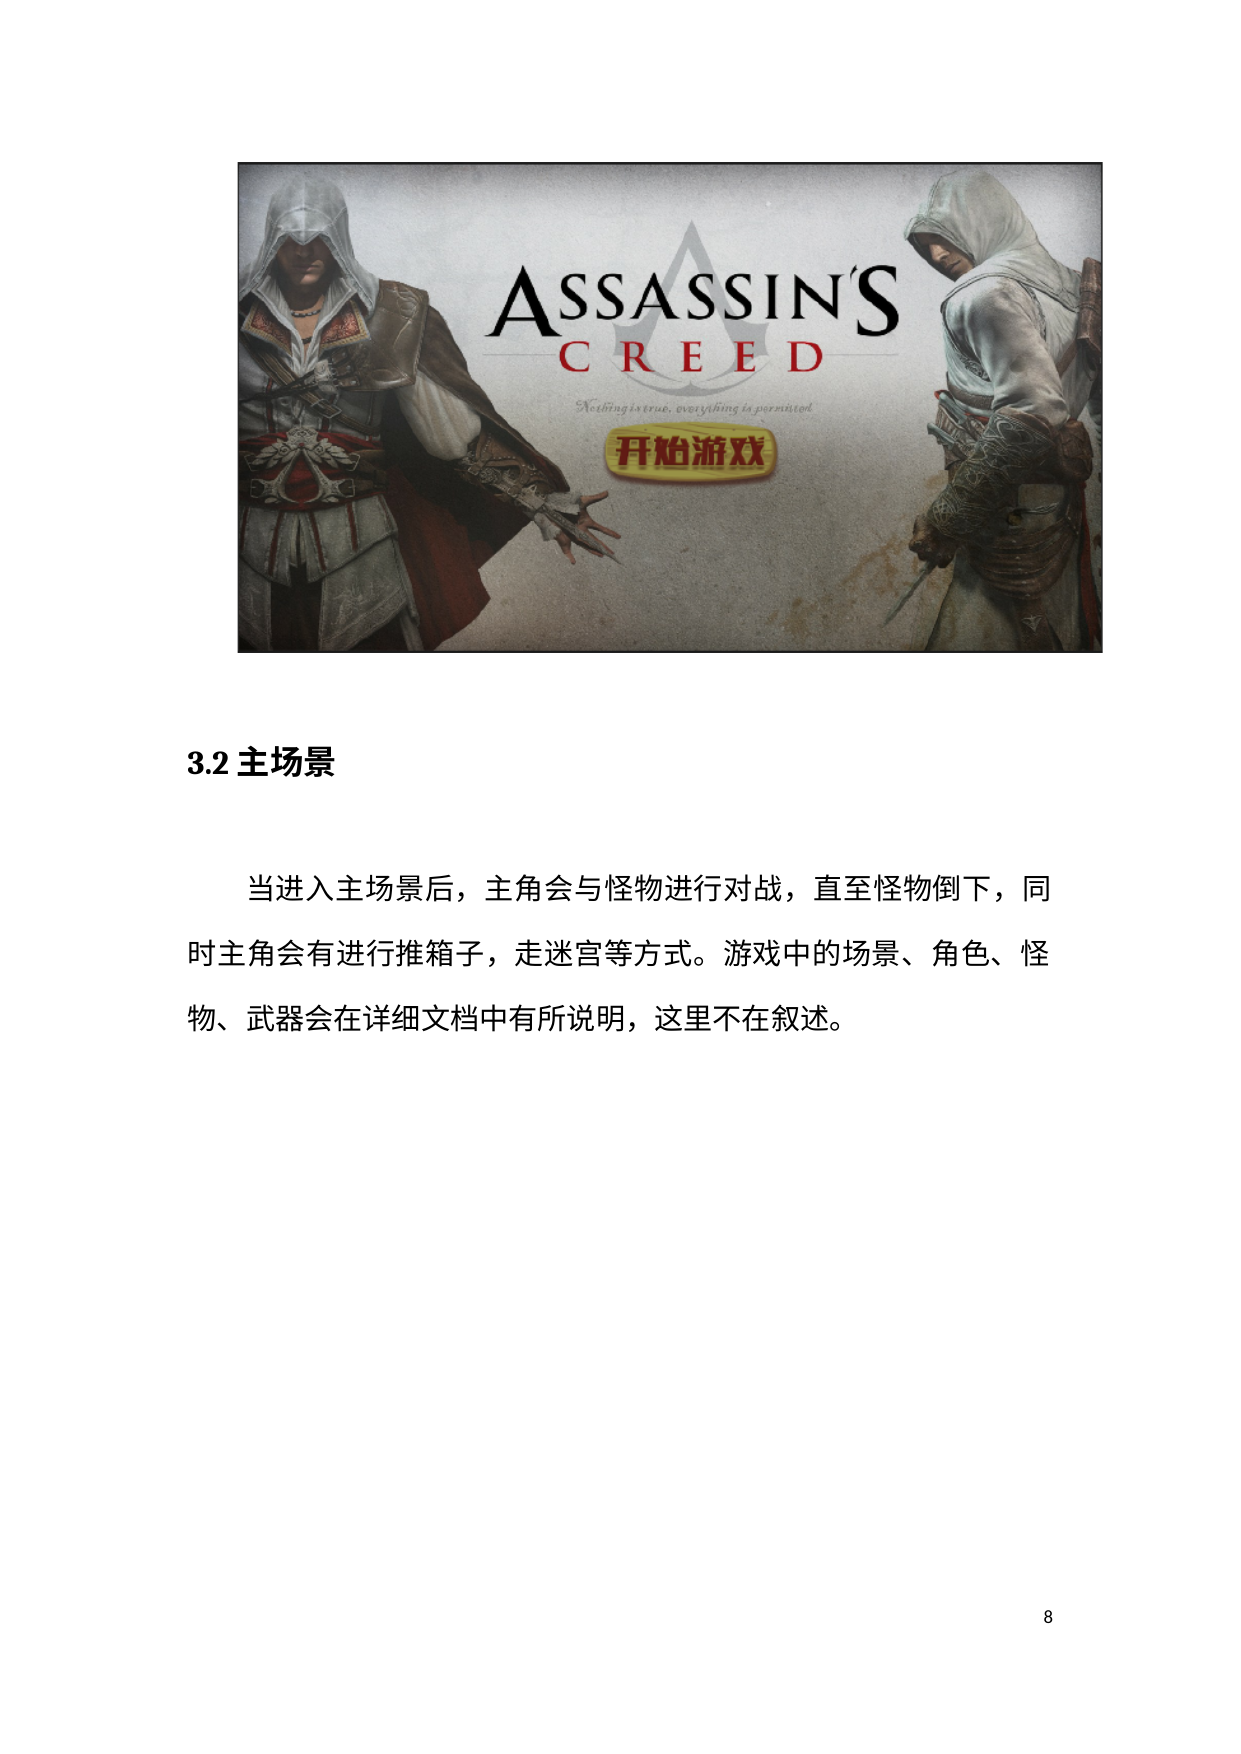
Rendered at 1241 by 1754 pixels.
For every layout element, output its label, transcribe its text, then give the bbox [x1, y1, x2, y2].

text 当进入主场景后，主角会与怪物进行对战，直至怪物倒下，同时主角会有进行推箱子，走迷宫等方式。游戏中的场景、角色、怪物、武器会在详细文档中有所说明，这里不在叙述。 [187, 854, 1053, 1049]
picture [237, 162, 1103, 653]
subtitle 3.2 主场景 [187, 727, 1053, 792]
